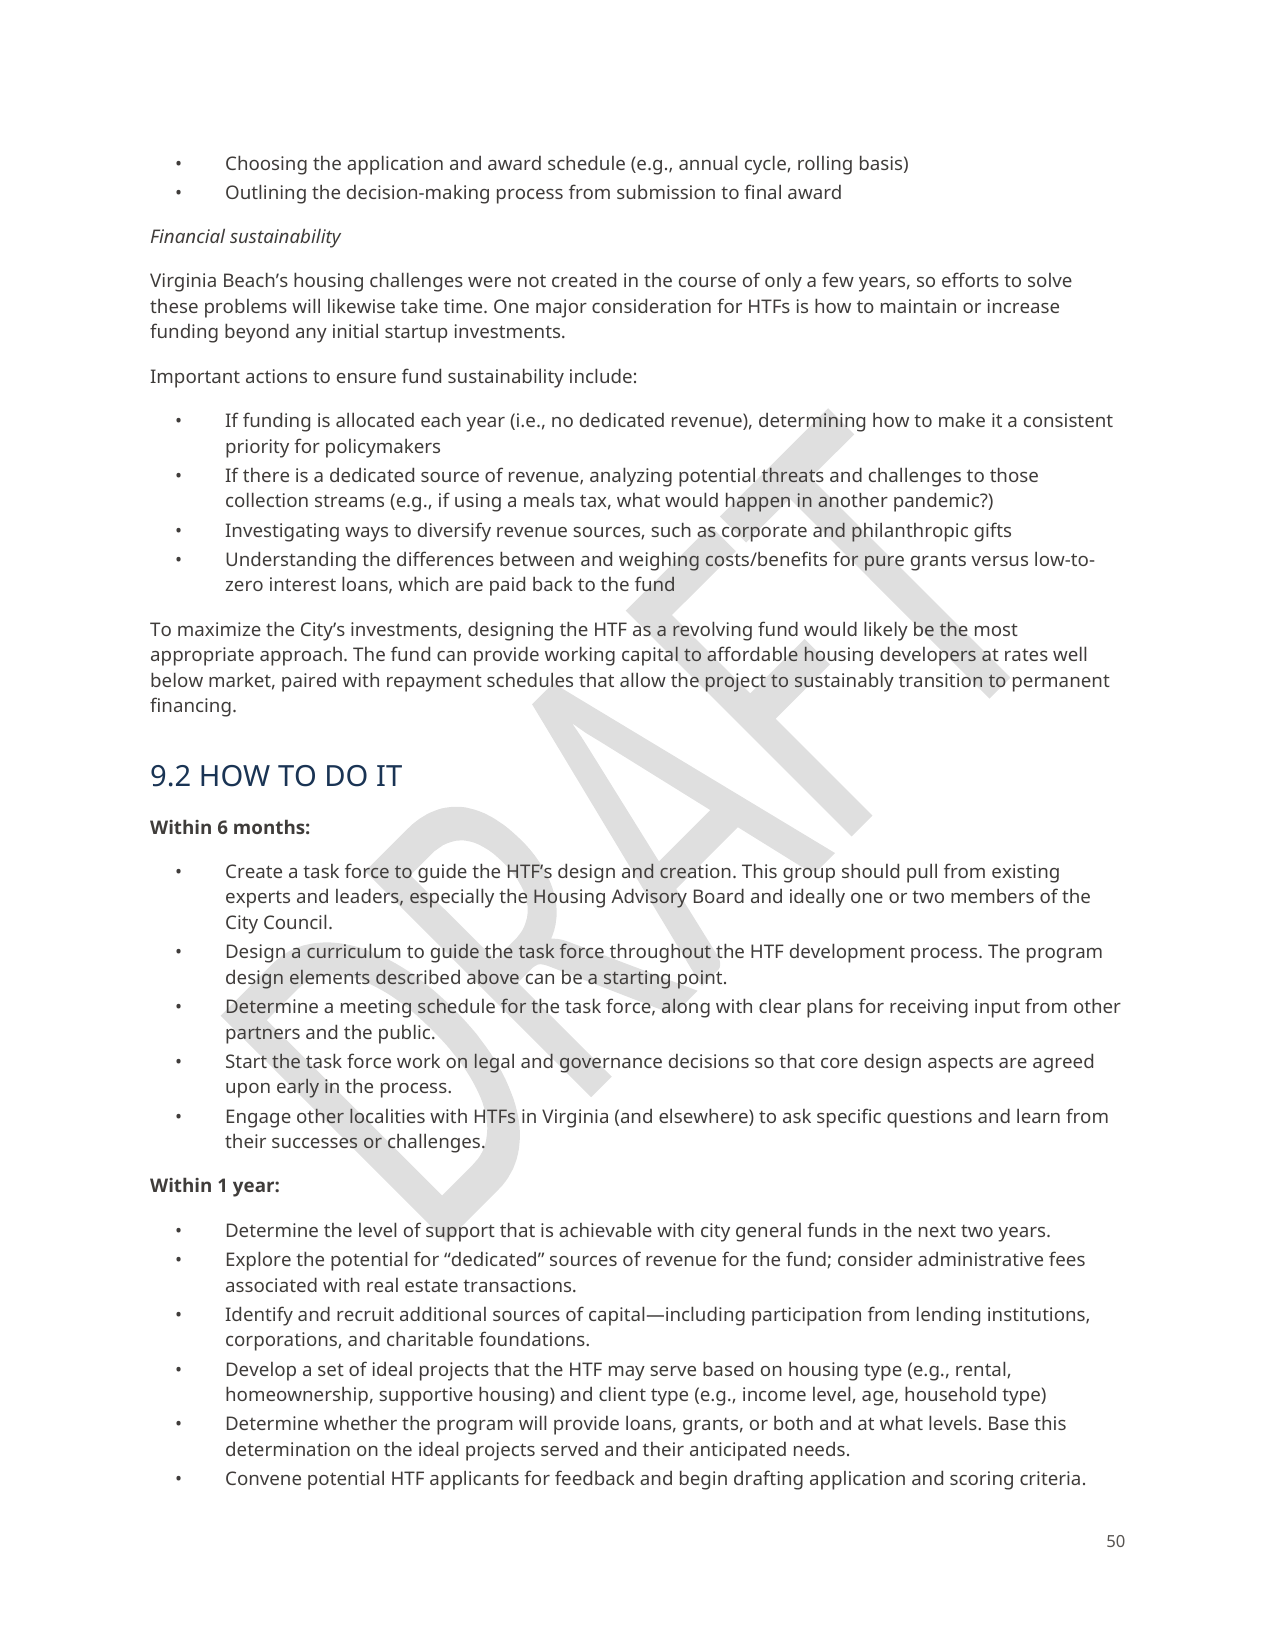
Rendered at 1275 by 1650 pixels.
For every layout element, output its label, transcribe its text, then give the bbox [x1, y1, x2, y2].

list Identify and recruit additional sources of capital—including participation from lending institutions, corporations, and charitable foundations. [175, 1301, 1125, 1352]
list Start the task force work on legal and governance decisions so that core design aspects are agreed upon early in the process. [175, 1048, 1125, 1099]
text Within 6 months: [150, 814, 1125, 839]
text Virginia Beach’s housing challenges were not created in the course of only a few years, so efforts to solve these problems will likewise take time. One major consideration for HTFs is how to maintain or increase funding beyond any initial startup investments. [150, 268, 1125, 344]
list Understanding the differences between and weighing costs/benefits for pure grants versus low-to-zero interest loans, which are paid back to the fund [175, 546, 1125, 597]
list If funding is allocated each year (i.e., no dedicated revenue), determining how to make it a consistent priority for policymakers [175, 407, 1125, 458]
list Engage other localities with HTFs in Virginia (and elsewhere) to ask specific questions and learn from their successes or challenges. [175, 1103, 1125, 1154]
list Investigating ways to diversify revenue sources, such as corporate and philanthropic gifts [175, 517, 1125, 542]
list Determine the level of support that is achievable with city general funds in the next two years. [175, 1217, 1125, 1243]
text To maximize the City’s investments, designing the HTF as a revolving fund would likely be the most appropriate approach. The fund can provide working capital to affordable housing developers at rates well below market, paired with repayment schedules that allow the project to sustainably transition to permanent financing. [150, 616, 1125, 718]
list Design a curriculum to guide the task force throughout the HTF development process. The program design elements described above can be a starting point. [175, 939, 1125, 990]
list Determine whether the program will provide loans, grants, or both and at what levels. Base this determination on the ideal projects served and their anticipated needs. [175, 1411, 1125, 1462]
list Explore the potential for “dedicated” sources of revenue for the fund; consider administrative fees associated with real estate transactions. [175, 1246, 1125, 1297]
list Create a task force to guide the HTF’s design and creation. This group should pull from existing experts and leaders, especially the Housing Advisory Board and ideally one or two members of the City Council. [175, 858, 1125, 935]
list Choosing the application and award schedule (e.g., annual cycle, rolling basis) [175, 150, 1125, 176]
text Important actions to ensure fund sustainability include: [150, 363, 1125, 389]
list Outlining the decision-making process from submission to final award [175, 179, 1125, 205]
list If there is a dedicated source of revenue, analyzing potential threats and challenges to those collection streams (e.g., if using a meals tax, what would happen in another pandemic?) [175, 462, 1125, 513]
list Determine a meeting schedule for the task force, along with clear plans for receiving input from other partners and the public. [175, 993, 1125, 1044]
subtitle 9.2 HOW TO DO IT [150, 756, 1125, 795]
list Develop a set of ideal projects that the HTF may serve based on housing type (e.g., rental, homeownership, supportive housing) and client type (e.g., income level, age, household type) [175, 1356, 1125, 1407]
list Convene potential HTF applicants for feedback and begin drafting application and scoring criteria. [175, 1466, 1125, 1491]
text Financial sustainability [150, 223, 1125, 249]
text Within 1 year: [150, 1173, 1125, 1198]
